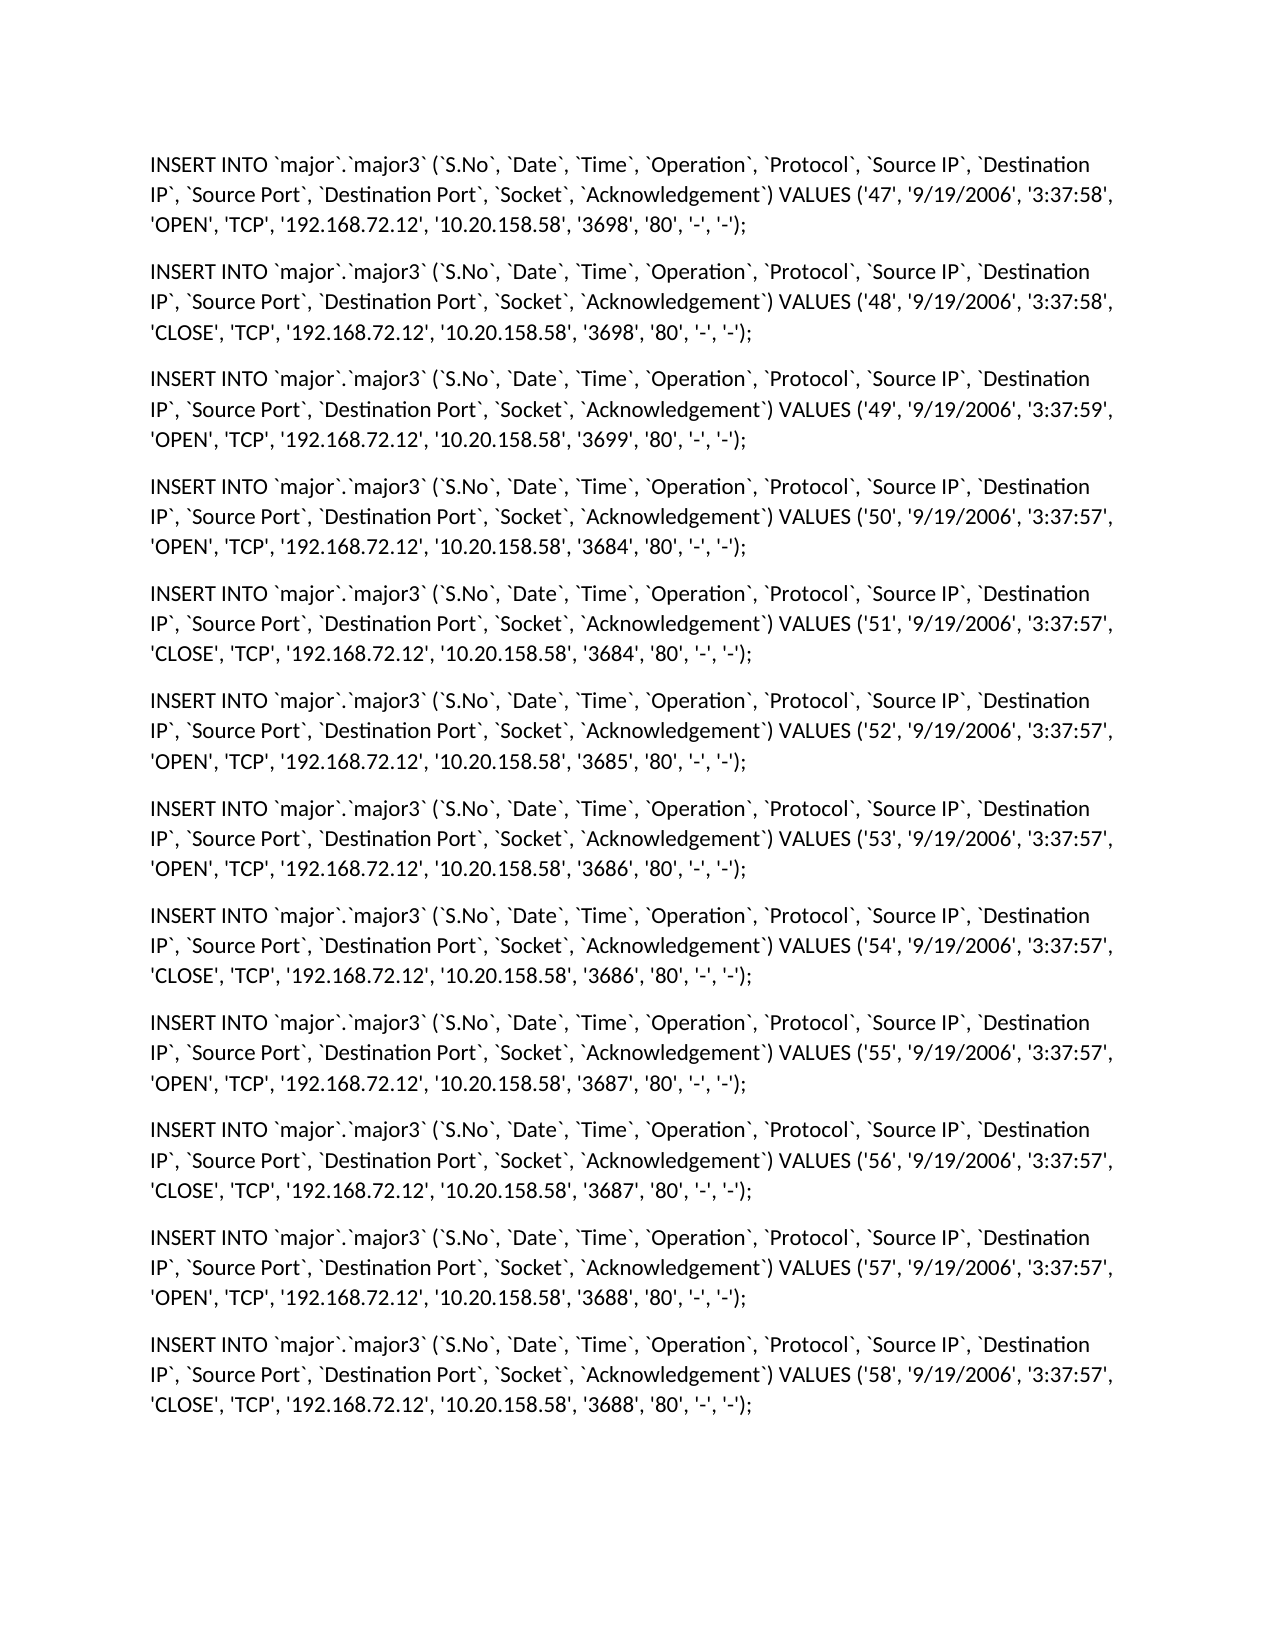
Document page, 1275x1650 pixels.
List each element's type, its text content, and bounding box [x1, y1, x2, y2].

text INSERT INTO `major`.`major3` (`S.No`, `Date`, `Time`, `Operation`, `Protocol`, `Source IP`, `Destination IP`, `Source Port`, `Destination Port`, `Socket`, `Acknowledgement`) VALUES ('58', '9/19/2006', '3:37:57', 'CLOSE', 'TCP', '192.168.72.12', '10.20.158.58', '3688', '80', '-', '-'); [150, 1330, 1125, 1419]
text INSERT INTO `major`.`major3` (`S.No`, `Date`, `Time`, `Operation`, `Protocol`, `Source IP`, `Destination IP`, `Source Port`, `Destination Port`, `Socket`, `Acknowledgement`) VALUES ('55', '9/19/2006', '3:37:57', 'OPEN', 'TCP', '192.168.72.12', '10.20.158.58', '3687', '80', '-', '-'); [150, 1008, 1125, 1097]
text INSERT INTO `major`.`major3` (`S.No`, `Date`, `Time`, `Operation`, `Protocol`, `Source IP`, `Destination IP`, `Source Port`, `Destination Port`, `Socket`, `Acknowledgement`) VALUES ('50', '9/19/2006', '3:37:57', 'OPEN', 'TCP', '192.168.72.12', '10.20.158.58', '3684', '80', '-', '-'); [150, 472, 1125, 560]
text INSERT INTO `major`.`major3` (`S.No`, `Date`, `Time`, `Operation`, `Protocol`, `Source IP`, `Destination IP`, `Source Port`, `Destination Port`, `Socket`, `Acknowledgement`) VALUES ('56', '9/19/2006', '3:37:57', 'CLOSE', 'TCP', '192.168.72.12', '10.20.158.58', '3687', '80', '-', '-'); [150, 1116, 1125, 1204]
text INSERT INTO `major`.`major3` (`S.No`, `Date`, `Time`, `Operation`, `Protocol`, `Source IP`, `Destination IP`, `Source Port`, `Destination Port`, `Socket`, `Acknowledgement`) VALUES ('51', '9/19/2006', '3:37:57', 'CLOSE', 'TCP', '192.168.72.12', '10.20.158.58', '3684', '80', '-', '-'); [150, 579, 1125, 668]
text INSERT INTO `major`.`major3` (`S.No`, `Date`, `Time`, `Operation`, `Protocol`, `Source IP`, `Destination IP`, `Source Port`, `Destination Port`, `Socket`, `Acknowledgement`) VALUES ('54', '9/19/2006', '3:37:57', 'CLOSE', 'TCP', '192.168.72.12', '10.20.158.58', '3686', '80', '-', '-'); [150, 901, 1125, 989]
text INSERT INTO `major`.`major3` (`S.No`, `Date`, `Time`, `Operation`, `Protocol`, `Source IP`, `Destination IP`, `Source Port`, `Destination Port`, `Socket`, `Acknowledgement`) VALUES ('52', '9/19/2006', '3:37:57', 'OPEN', 'TCP', '192.168.72.12', '10.20.158.58', '3685', '80', '-', '-'); [150, 686, 1125, 775]
text INSERT INTO `major`.`major3` (`S.No`, `Date`, `Time`, `Operation`, `Protocol`, `Source IP`, `Destination IP`, `Source Port`, `Destination Port`, `Socket`, `Acknowledgement`) VALUES ('47', '9/19/2006', '3:37:58', 'OPEN', 'TCP', '192.168.72.12', '10.20.158.58', '3698', '80', '-', '-'); [150, 150, 1125, 238]
text INSERT INTO `major`.`major3` (`S.No`, `Date`, `Time`, `Operation`, `Protocol`, `Source IP`, `Destination IP`, `Source Port`, `Destination Port`, `Socket`, `Acknowledgement`) VALUES ('53', '9/19/2006', '3:37:57', 'OPEN', 'TCP', '192.168.72.12', '10.20.158.58', '3686', '80', '-', '-'); [150, 794, 1125, 882]
text INSERT INTO `major`.`major3` (`S.No`, `Date`, `Time`, `Operation`, `Protocol`, `Source IP`, `Destination IP`, `Source Port`, `Destination Port`, `Socket`, `Acknowledgement`) VALUES ('48', '9/19/2006', '3:37:58', 'CLOSE', 'TCP', '192.168.72.12', '10.20.158.58', '3698', '80', '-', '-'); [150, 257, 1125, 346]
text INSERT INTO `major`.`major3` (`S.No`, `Date`, `Time`, `Operation`, `Protocol`, `Source IP`, `Destination IP`, `Source Port`, `Destination Port`, `Socket`, `Acknowledgement`) VALUES ('57', '9/19/2006', '3:37:57', 'OPEN', 'TCP', '192.168.72.12', '10.20.158.58', '3688', '80', '-', '-'); [150, 1223, 1125, 1311]
text INSERT INTO `major`.`major3` (`S.No`, `Date`, `Time`, `Operation`, `Protocol`, `Source IP`, `Destination IP`, `Source Port`, `Destination Port`, `Socket`, `Acknowledgement`) VALUES ('49', '9/19/2006', '3:37:59', 'OPEN', 'TCP', '192.168.72.12', '10.20.158.58', '3699', '80', '-', '-'); [150, 364, 1125, 453]
